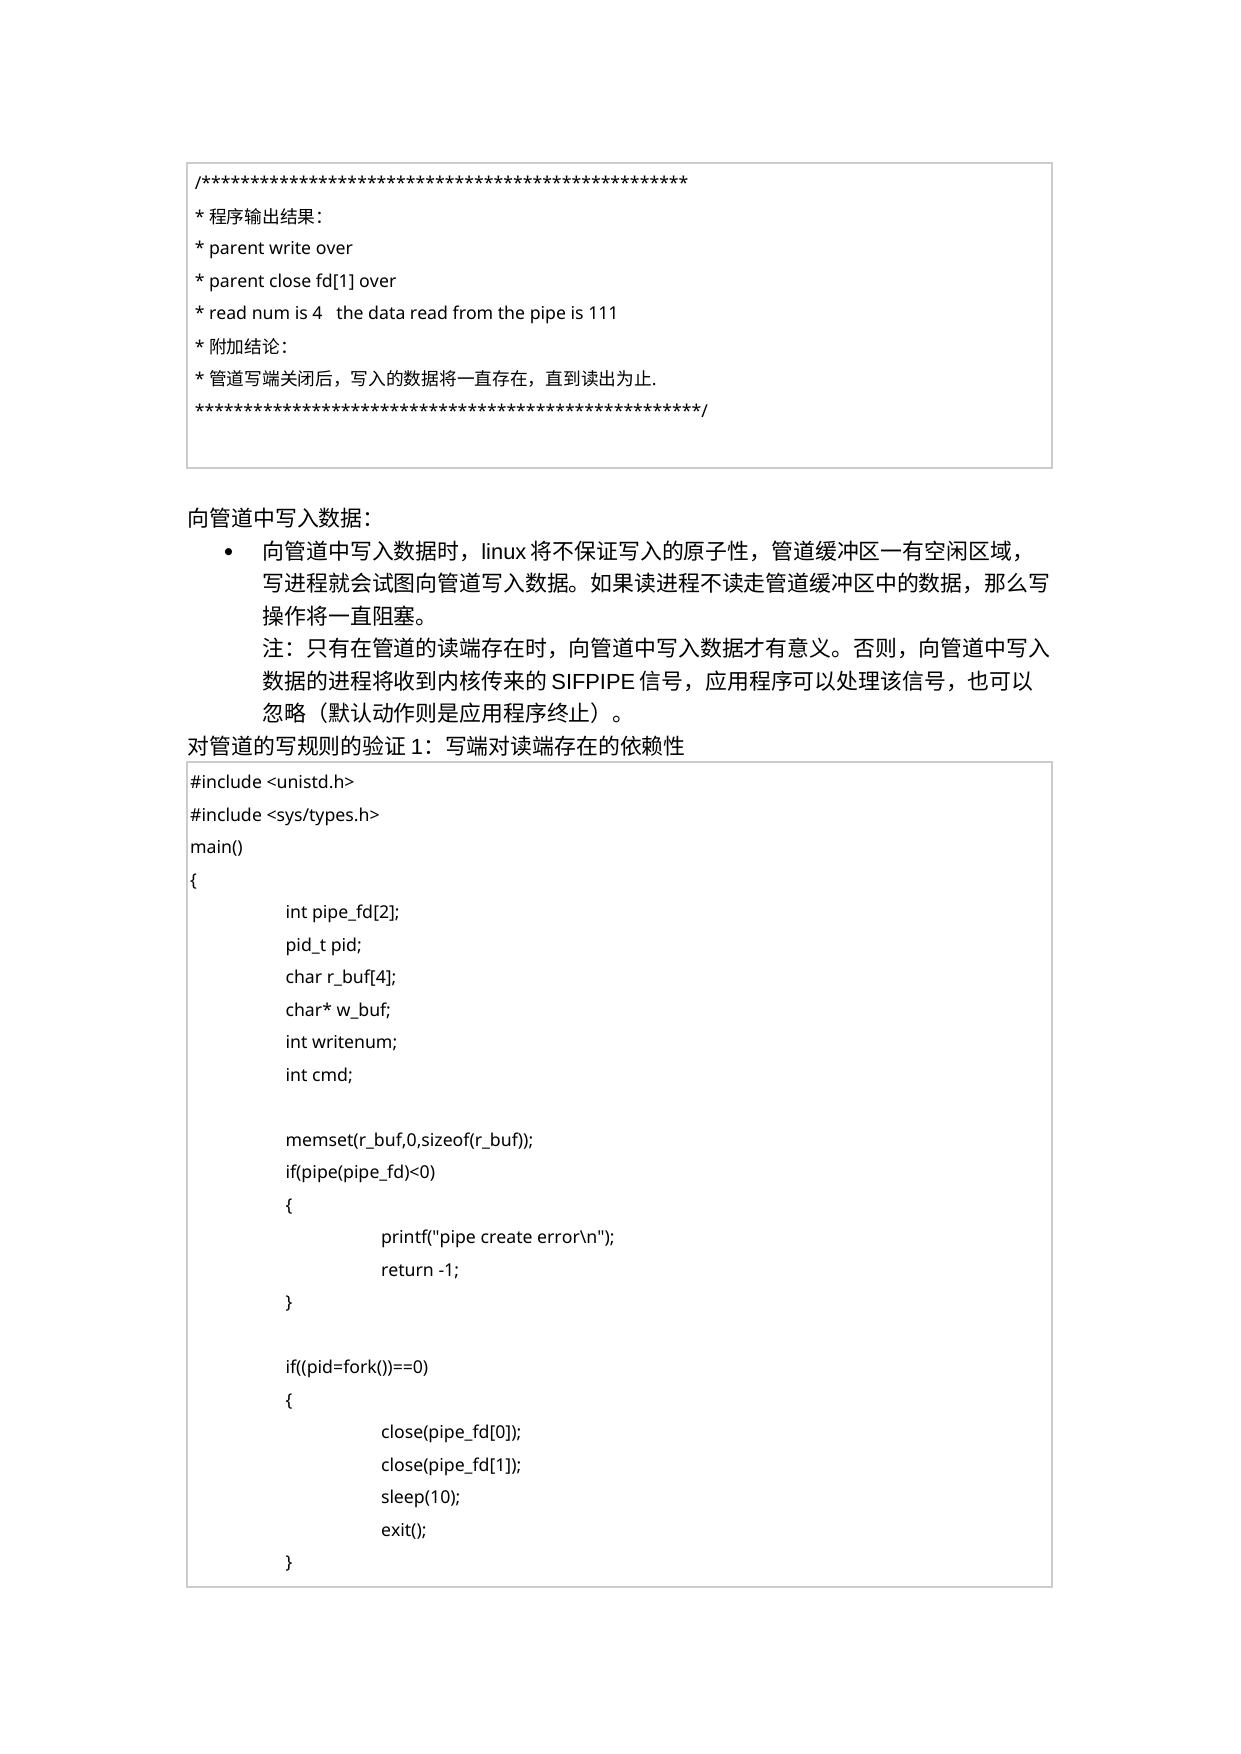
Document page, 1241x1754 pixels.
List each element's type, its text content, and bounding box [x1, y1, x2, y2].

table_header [188, 763, 1051, 1586]
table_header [188, 164, 1051, 467]
text 对管道的写规则的验证1：写端对读端存在的依赖性 [187, 728, 1053, 761]
text 向管道中写入数据： [187, 501, 1053, 533]
list 向管道中写入数据时，linux将不保证写入的原子性，管道缓冲区一有空闲区域，写进程就会试图向管道写入数据。如果读进程不读走管道缓冲区中的数据，那么写操作将一直阻塞。 注：只有在管道的读端存在时，向管道中写入数据才有意义。否则，向管道中写入数据的进程将收到内核传来的SIFPIPE信号，应用程序可以处理该信号，也可以忽略（默认动作则是应用程序终止）。 [225, 533, 1053, 728]
